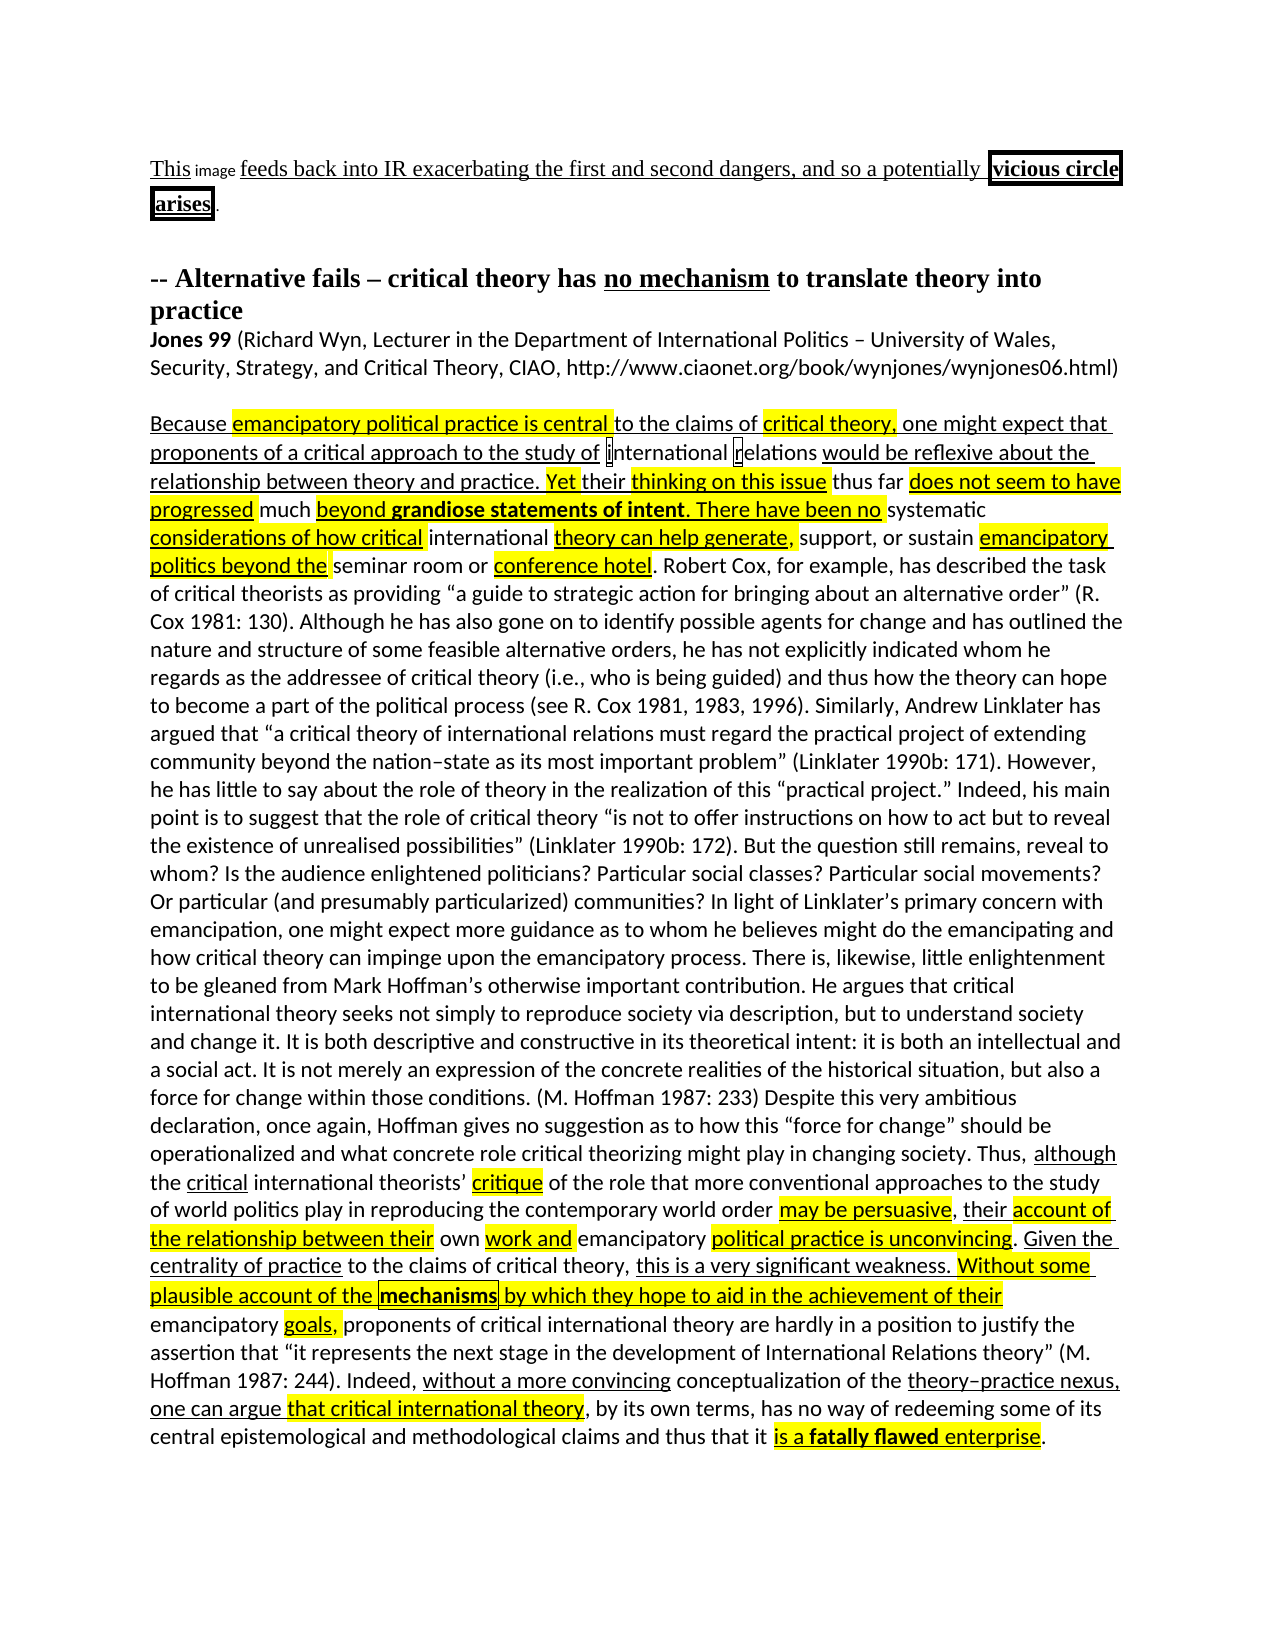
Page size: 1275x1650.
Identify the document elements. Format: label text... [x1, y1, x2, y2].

text Jones 99 (Richard Wyn, Lecturer in the Department of International Politics – University of Wales, Security, Strategy, and Critical Theory, CIAO, http://www.ciaonet.org/book/wynjones/wynjones06.html) [150, 325, 1125, 381]
subtitle -- Alternative fails – critical theory has no mechanism to translate theory into practice [150, 263, 1125, 325]
text Because emancipatory political practice is central to the claims of critical theory, one might expect that proponents of a critical approach to the study of international relations would be reflexive about the relationship between theory and practice. Yet their thinking on this issue thus far does not seem to have progressed much beyond grandiose statements of intent. There have been no systematic considerations of how critical international theory can help generate, support, or sustain emancipatory politics beyond the seminar room or conference hotel. Robert Cox, for example, has described the task of critical theorists as providing “a guide to strategic action for bringing about an alternative order” (R. Cox 1981: 130). Although he has also gone on to identify possible agents for change and has outlined the nature and structure of some feasible alternative orders, he has not explicitly indicated whom he regards as the addressee of critical theory (i.e., who is being guided) and thus how the theory can hope to become a part of the political process (see R. Cox 1981, 1983, 1996). Similarly, Andrew Linklater has argued that “a critical theory of international relations must regard the practical project of extending community beyond the nation–state as its most important problem” (Linklater 1990b: 171). However, he has little to say about the role of theory in the realization of this “practical project.” Indeed, his main point is to suggest that the role of critical theory “is not to offer instructions on how to act but to reveal the existence of unrealised possibilities” (Linklater 1990b: 172). But the question still remains, reveal to whom? Is the audience enlightened politicians? Particular social classes? Particular social movements? Or particular (and presumably particularized) communities? In light of Linklater’s primary concern with emancipation, one might expect more guidance as to whom he believes might do the emancipating and how critical theory can impinge upon the emancipatory process. There is, likewise, little enlightenment to be gleaned from Mark Hoffman’s otherwise important contribution. He argues that critical international theory seeks not simply to reproduce society via description, but to understand society and change it. It is both descriptive and constructive in its theoretical intent: it is both an intellectual and a social act. It is not merely an expression of the concrete realities of the historical situation, but also a force for change within those conditions. (M. Hoffman 1987: 233) Despite this very ambitious declaration, once again, Hoffman gives no suggestion as to how this “force for change” should be operationalized and what concrete role critical theorizing might play in changing society. Thus, although the critical international theorists’ critique of the role that more conventional approaches to the study of world politics play in reproducing the contemporary world order may be persuasive, their account of the relationship between their own work and emancipatory political practice is unconvincing. Given the centrality of practice to the claims of critical theory, this is a very significant weakness. Without some plausible account of the mechanisms by which they hope to aid in the achievement of their emancipatory goals, proponents of critical international theory are hardly in a position to justify the assertion that “it represents the next stage in the development of International Relations theory” (M. Hoffman 1987: 244). Indeed, without a more convincing conceptualization of the theory–practice nexus, one can argue that critical international theory, by its own terms, has no way of redeeming some of its central epistemological and methodological claims and thus that it is a fatally flawed enterprise. [150, 409, 1125, 1450]
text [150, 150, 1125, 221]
